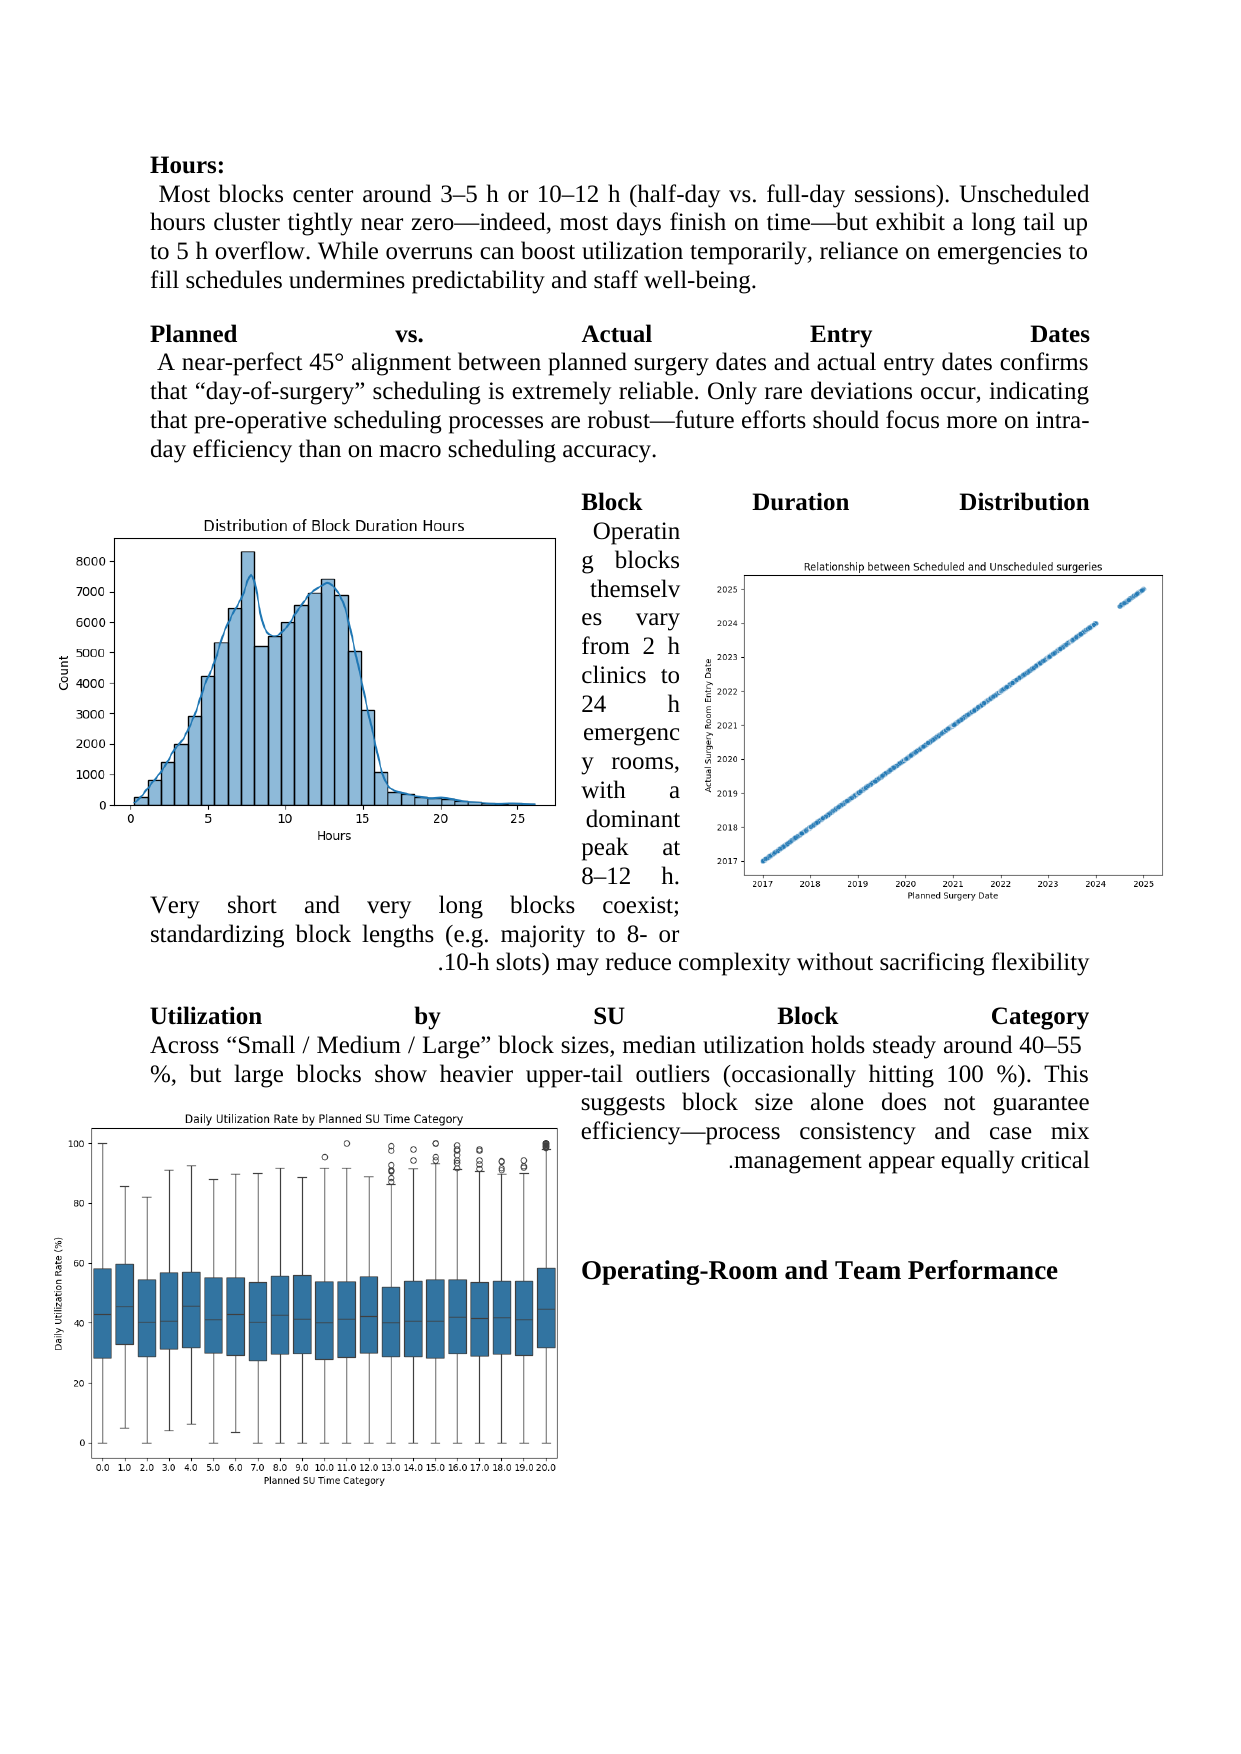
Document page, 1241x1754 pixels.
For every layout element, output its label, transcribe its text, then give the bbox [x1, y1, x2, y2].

picture [49, 510, 563, 851]
picture [699, 556, 1168, 906]
picture [48, 1107, 563, 1492]
text Utilization by SU Block Category Across “Small / Medium / Large” block sizes, median utilization holds steady around 40–55 %, but large blocks show heavier upper-tail outliers (occasionally hitting 100 %). This suggests block size alone does not guarantee efficiency—process consistency and case mix management appear equally critical. [150, 1001, 1090, 1174]
text Planned vs. Actual Entry Dates A near-perfect 45° alignment between planned surgery dates and actual entry dates confirms that “day‐of‐surgery” scheduling is extremely reliable. Only rare deviations occur, indicating that pre-operative scheduling processes are robust—future efforts should focus more on intra-day efficiency than on macro scheduling accuracy. [150, 319, 1090, 462]
subtitle Operating‐Room and Team Performance [563, 1254, 1090, 1285]
